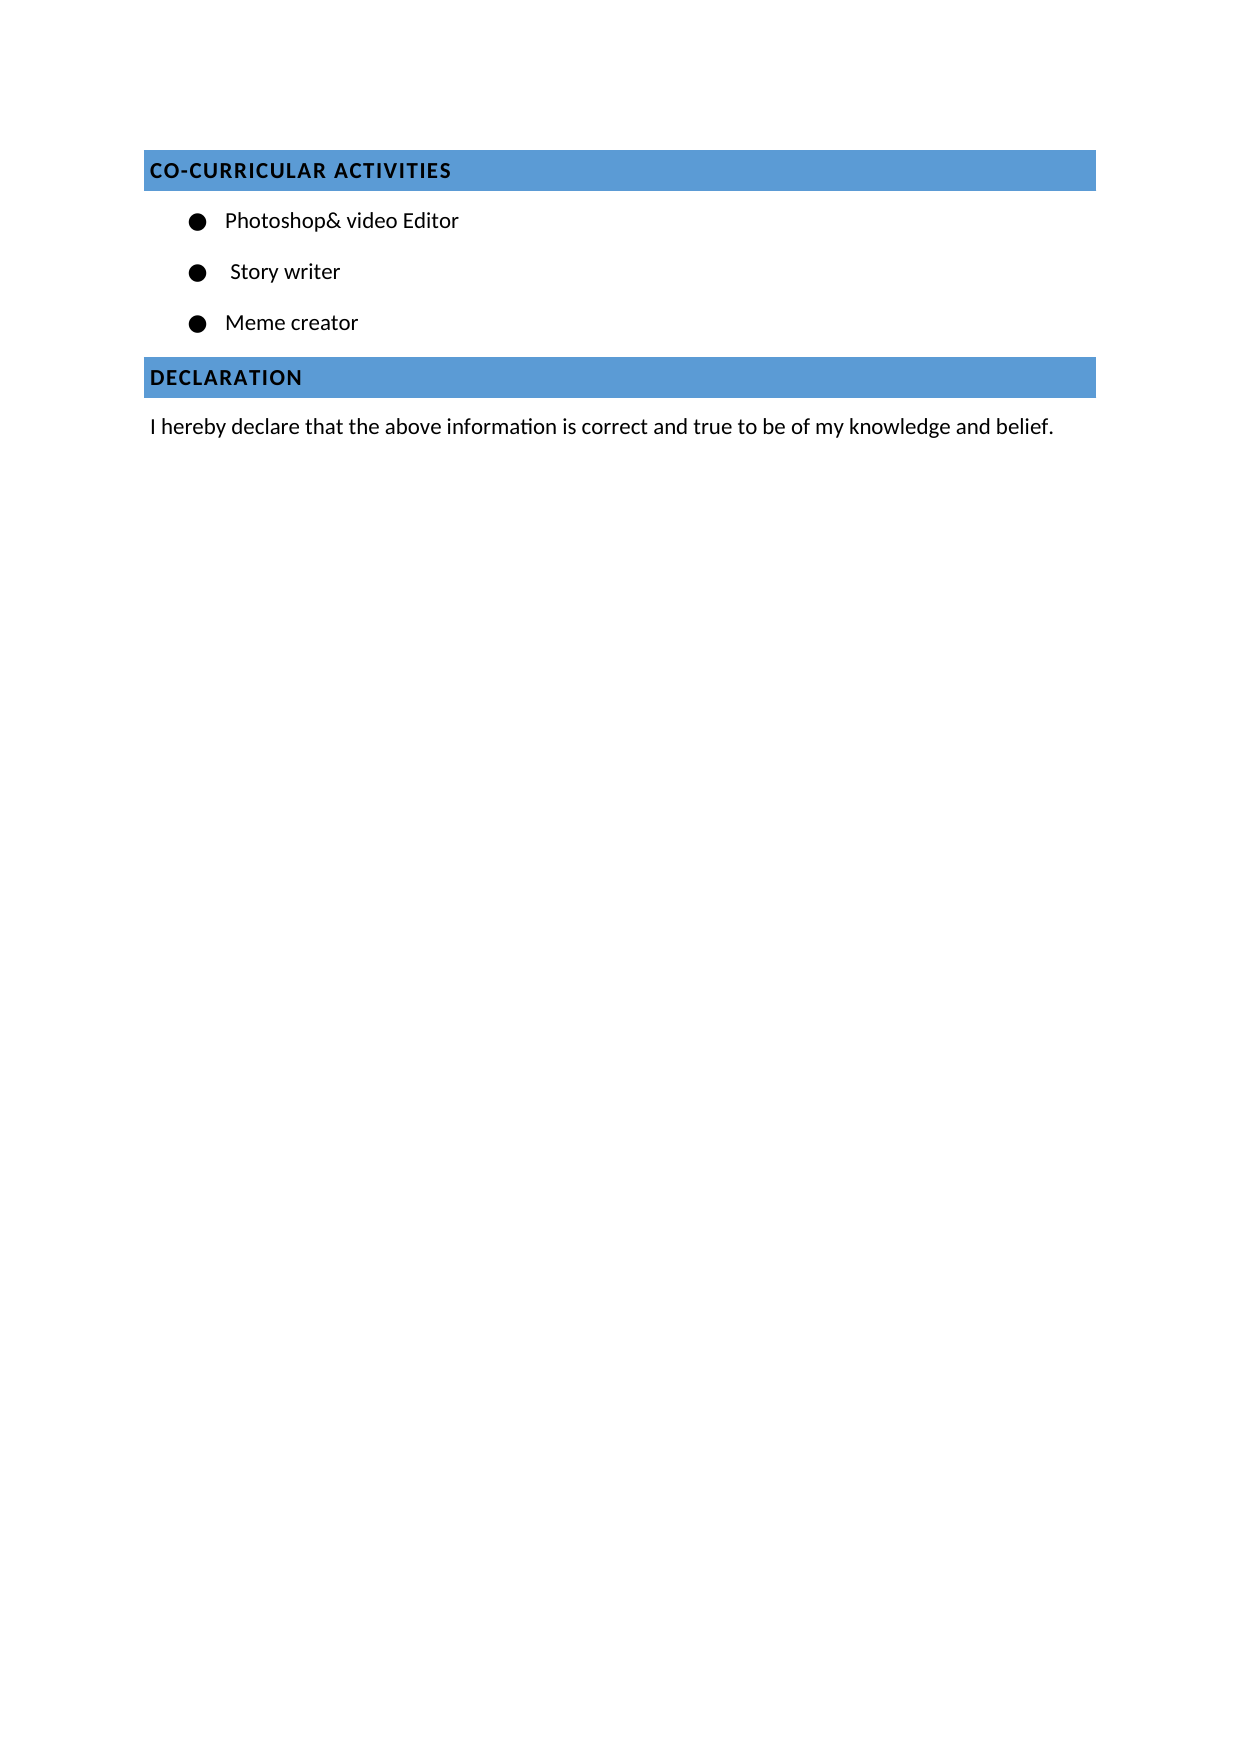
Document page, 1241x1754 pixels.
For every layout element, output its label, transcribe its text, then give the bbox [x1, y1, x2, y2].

text I hereby declare that the above information is correct and true to be of my knowledge and belief. [150, 412, 1090, 440]
list Meme creator [187, 296, 1090, 343]
list Story writer [187, 245, 1090, 292]
subtitle Co-Curricular Activities [150, 156, 1090, 184]
subtitle Declaration [150, 364, 1090, 392]
list Photoshop& video Editor [187, 195, 1090, 242]
